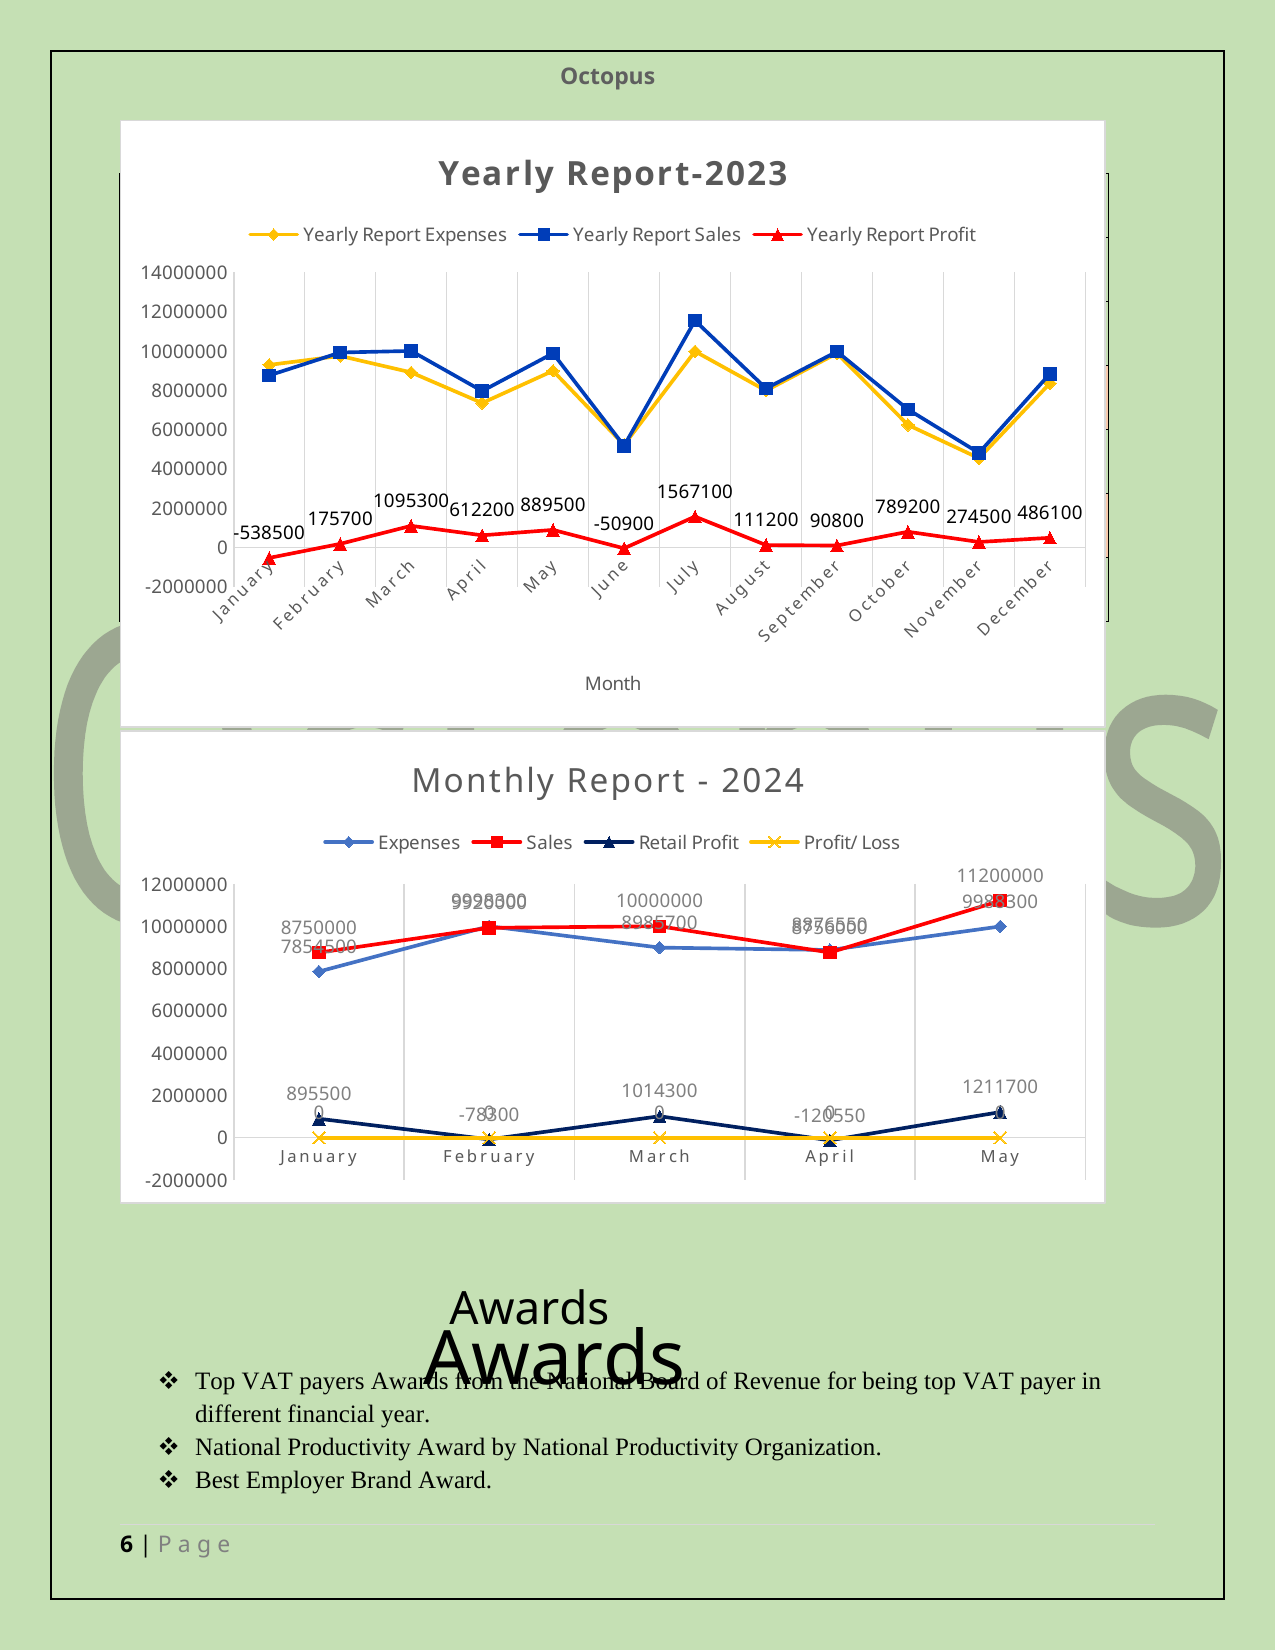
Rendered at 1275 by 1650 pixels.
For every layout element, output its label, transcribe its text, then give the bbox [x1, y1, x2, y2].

list Best Employer Brand Award. [157, 1465, 1155, 1494]
list Top VAT payers Awards from the National Board of Revenue for being top VAT payer in different financial year. [157, 1366, 1155, 1428]
list National Productivity Award by National Productivity Organization. [157, 1432, 1155, 1461]
